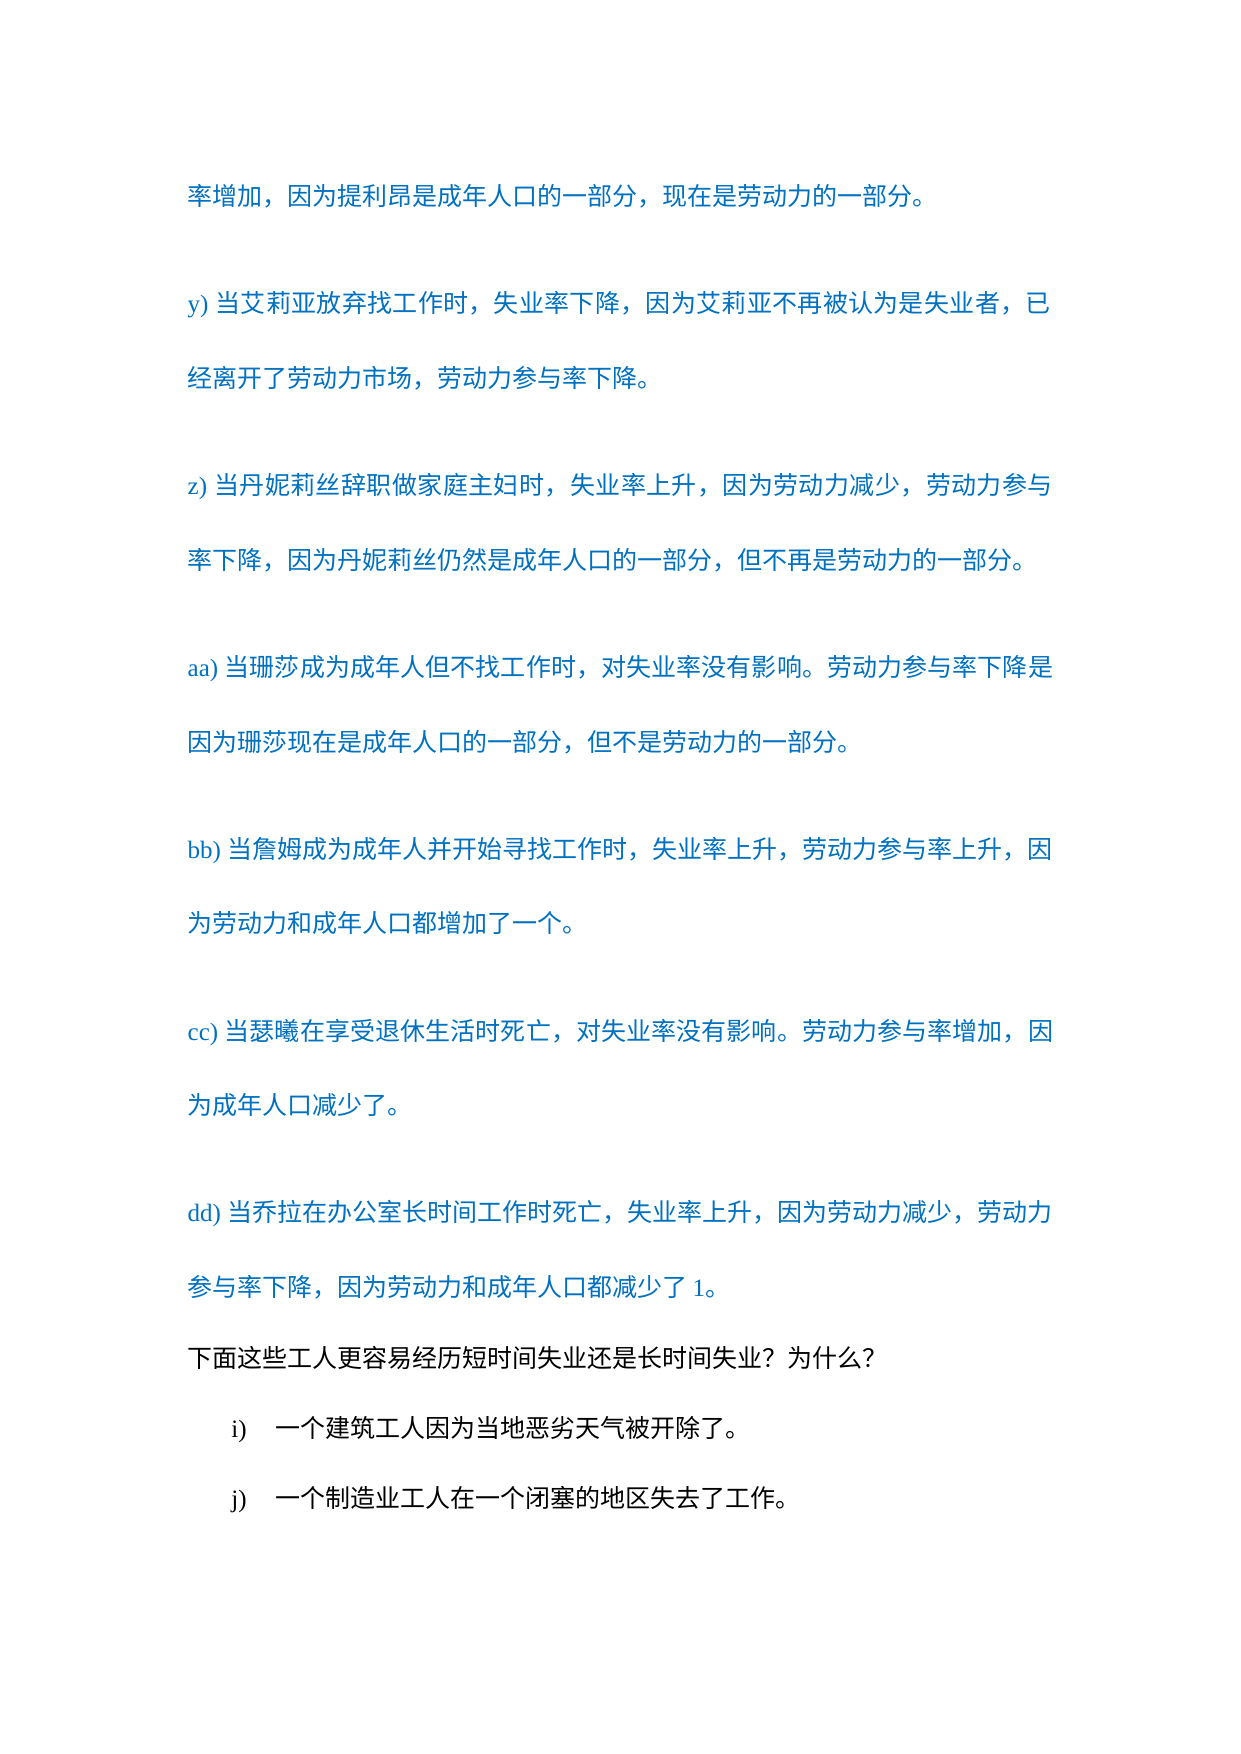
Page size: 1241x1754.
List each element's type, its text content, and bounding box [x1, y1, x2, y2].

text y) 当艾莉亚放弃找工作时，失业率下降，因为艾莉亚不再被认为是失业者，已经离开了劳动力市场，劳动力参与率下降。 [187, 269, 1053, 409]
text z) 当丹妮莉丝辞职做家庭主妇时，失业率上升，因为劳动力减少，劳动力参与率下降，因为丹妮莉丝仍然是成年人口的一部分，但不再是劳动力的一部分。 [187, 451, 1053, 591]
text 下面这些工人更容易经历短时间失业还是长时间失业？为什么？ [187, 1324, 1053, 1389]
text aa) 当珊莎成为成年人但不找工作时，对失业率没有影响。劳动力参与率下降是因为珊莎现在是成年人口的一部分，但不是劳动力的一部分。 [187, 633, 1053, 773]
text bb) 当詹姆成为成年人并开始寻找工作时，失业率上升，劳动力参与率上升，因为劳动力和成年人口都增加了一个。 [187, 815, 1053, 954]
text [187, 162, 1053, 227]
text dd) 当乔拉在办公室长时间工作时死亡，失业率上升，因为劳动力减少，劳动力参与率下降，因为劳动力和成年人口都减少了1。 [187, 1178, 1053, 1318]
list 一个制造业工人在一个闭塞的地区失去了工作。 [231, 1464, 1053, 1529]
text cc) 当瑟曦在享受退休生活时死亡，对失业率没有影响。劳动力参与率增加，因为成年人口减少了。 [187, 997, 1053, 1136]
list 一个建筑工人因为当地恶劣天气被开除了。 [231, 1394, 1053, 1459]
